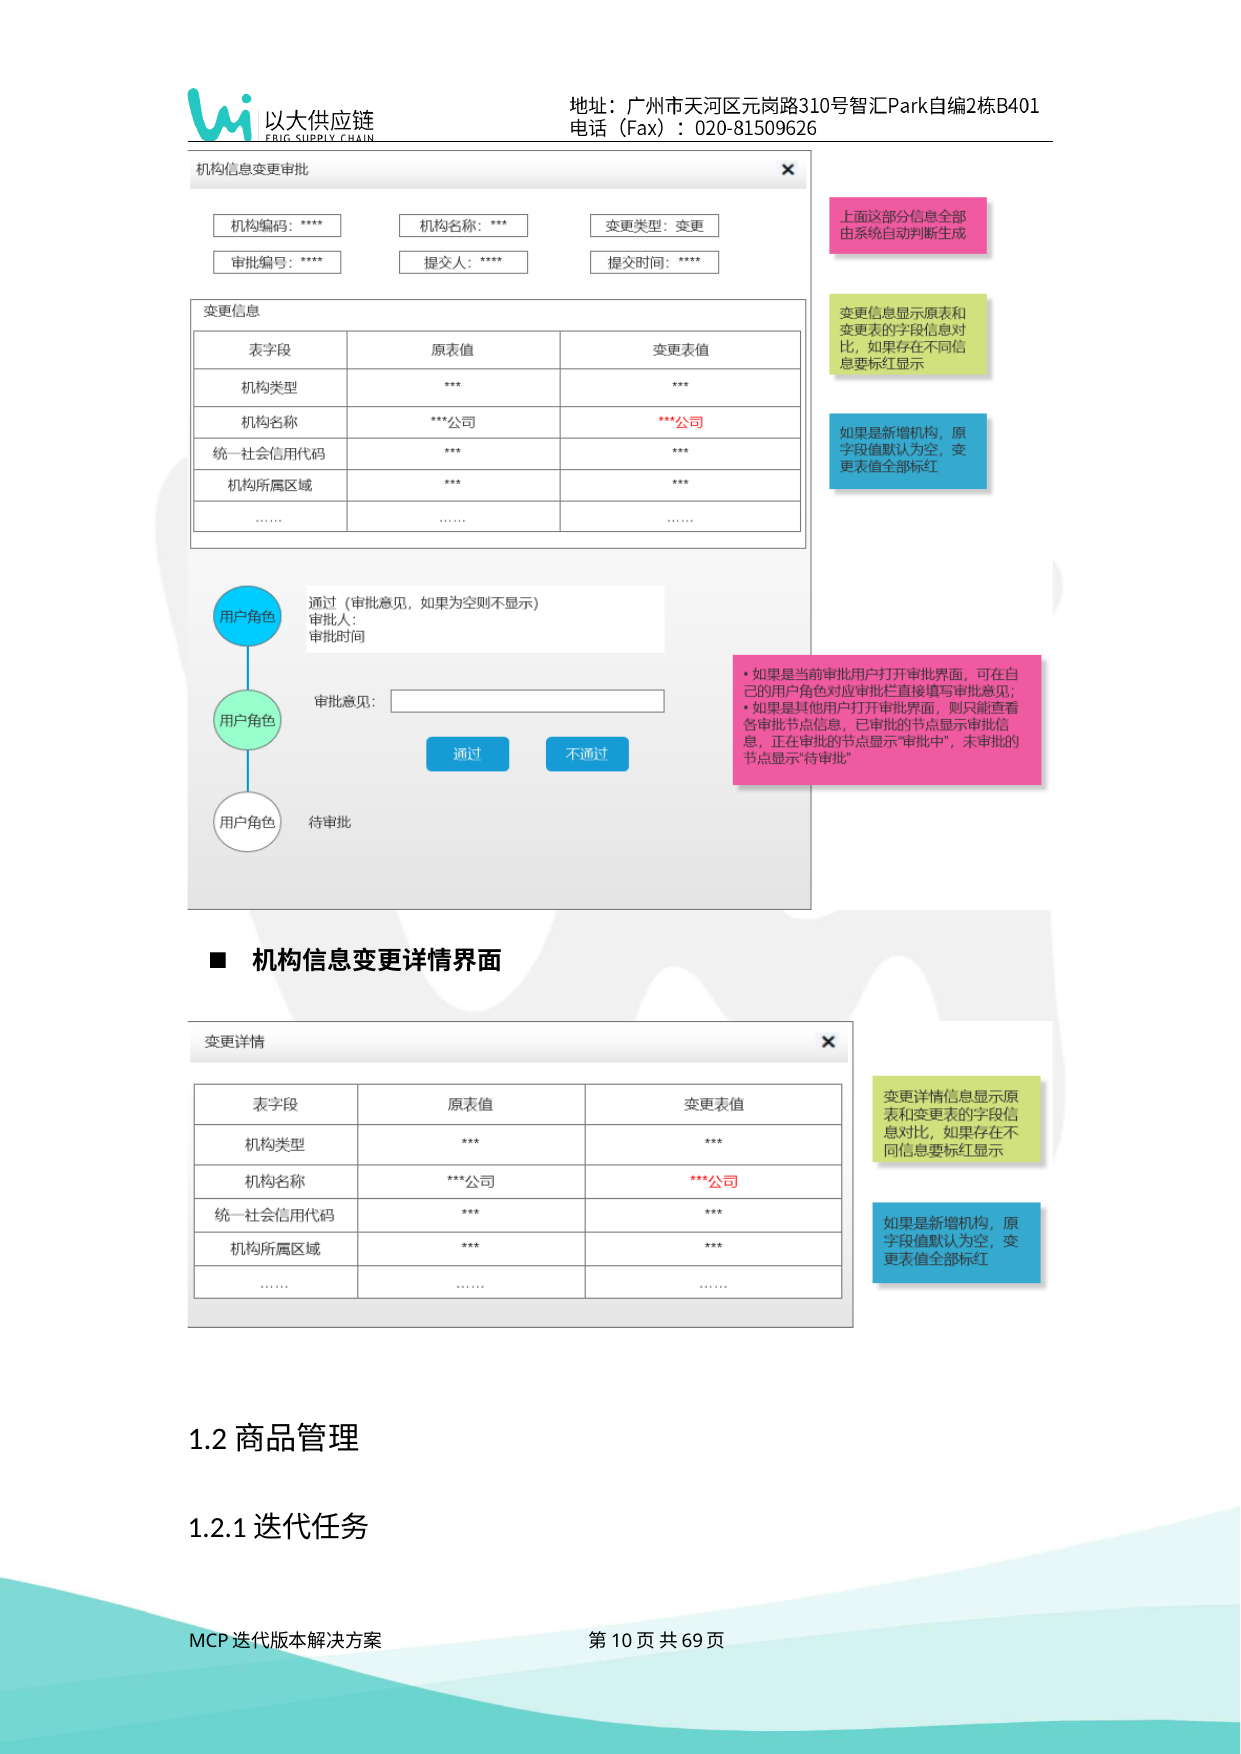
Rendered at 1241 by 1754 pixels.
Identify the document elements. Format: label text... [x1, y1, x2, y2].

text 商品管理 [187, 1403, 1053, 1469]
text 迭代任务 [187, 1492, 1053, 1558]
picture [0, 0, 1241, 1754]
list 机构信息变更详情界面 [208, 925, 1053, 991]
